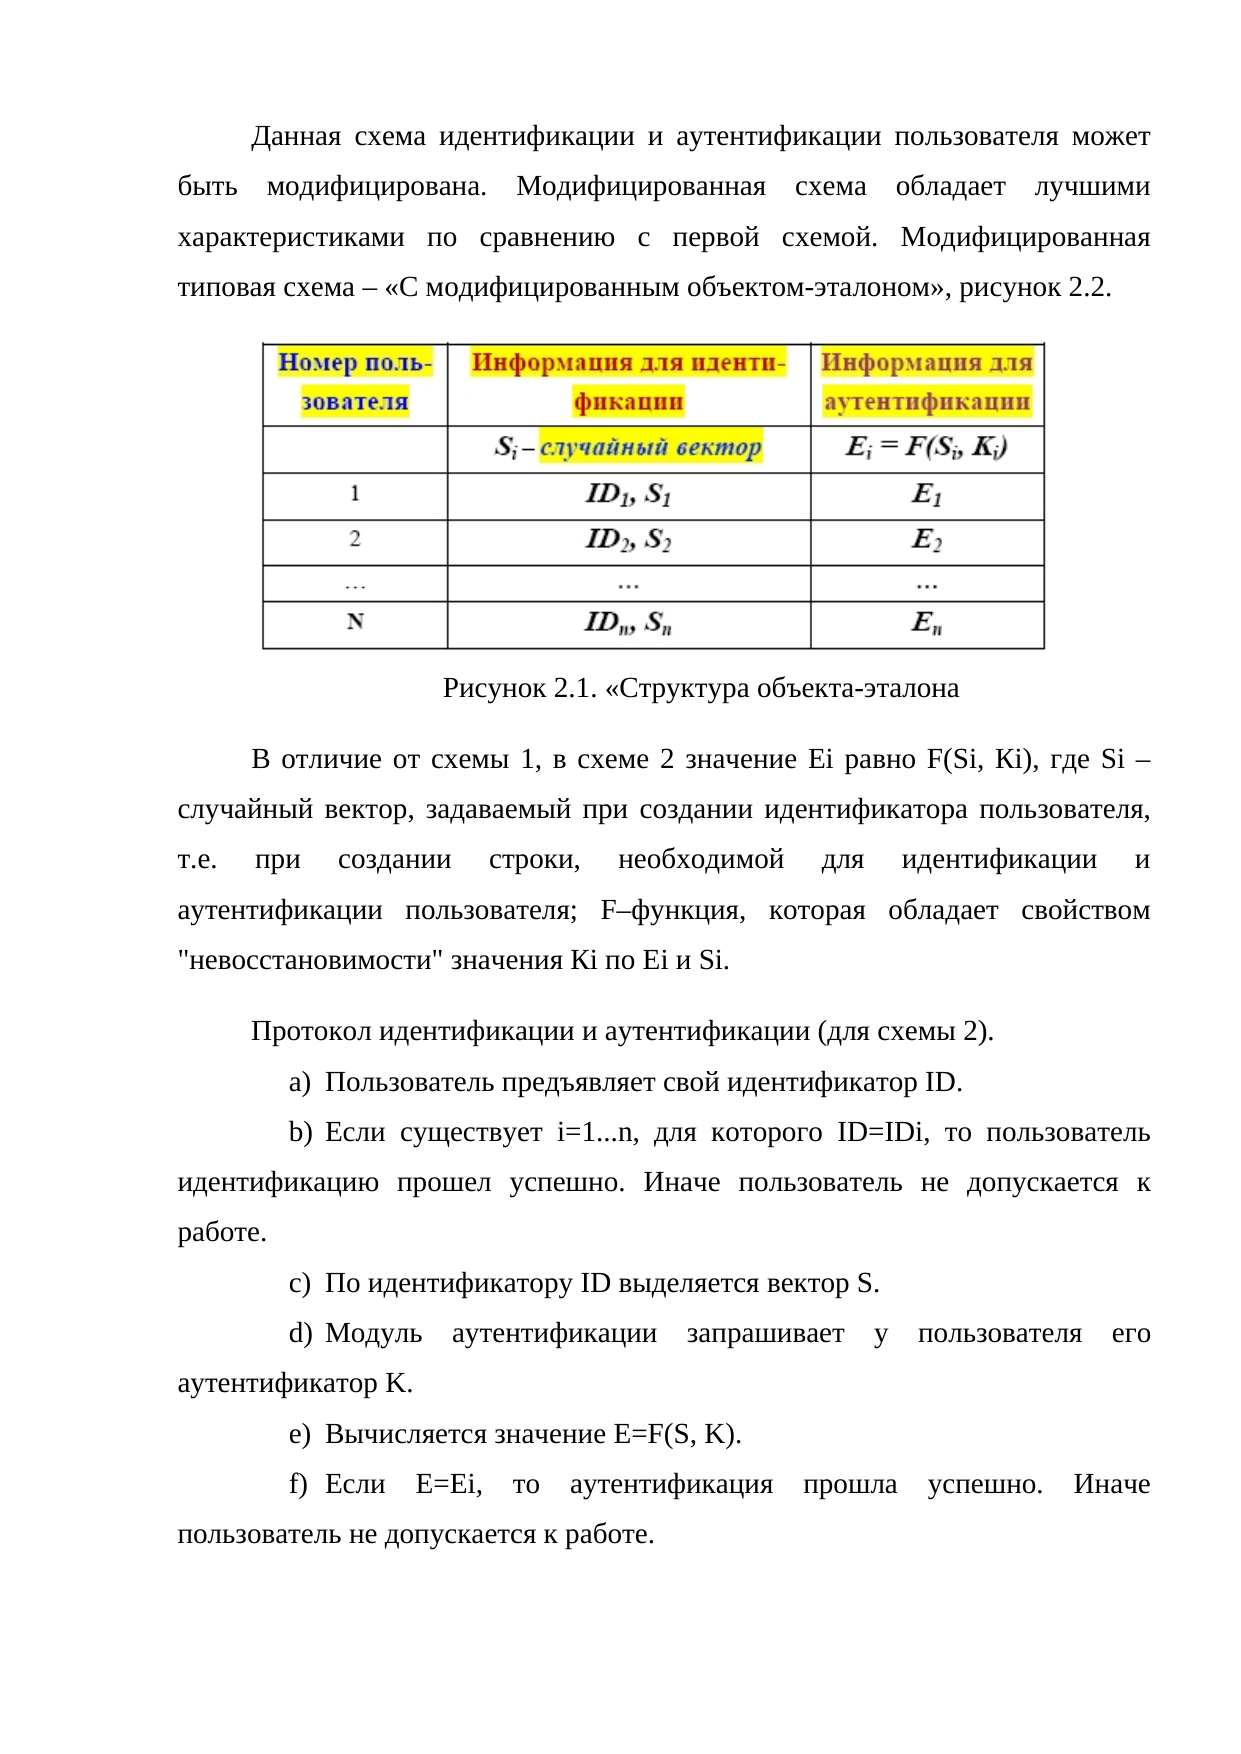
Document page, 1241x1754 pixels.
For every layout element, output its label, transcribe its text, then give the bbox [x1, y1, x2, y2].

text Данная схема идентификации и аутентификации пользователя может быть модифицирована. Модифицированная схема обладает лучшими характеристиками по сравнению с первой схемой. Модифицированная типовая схема – «С модифицированным объектом-эталоном», рисунок 2.2. [177, 118, 1152, 303]
text В отличие от схемы 1, в схеме 2 значение Еi равно F(Si, Кi), где Si – случайный вектор, задаваемый при создании идентификатора пользователя, т.е. при создании строки, необходимой для идентификации и аутентификации пользователя; F–функция, которая обладает свойством "невосстановимости" значения Кi по Ei и Si. [177, 741, 1152, 976]
list Модуль аутентификации запрашивает у пользователя его аутентификатор K. [177, 1315, 1152, 1399]
list Пользователь предъявляет свой идентификатор ID. [177, 1064, 1152, 1097]
list Если E=Ei, то аутентификация прошла успешно. Иначе пользователь не допускается к работе. [177, 1466, 1152, 1550]
list Если существует i=1...n, для которого ID=IDi, то пользователь идентификацию прошел успешно. Иначе пользователь не допускается к работе. [177, 1114, 1152, 1248]
picture [250, 340, 1050, 656]
text Рисунок 2.1. «Структура объекта-эталона [177, 670, 1152, 703]
list Вычисляется значение E=F(S, K). [177, 1416, 1152, 1449]
text Протокол идентификации и аутентификации (для схемы 2). [177, 1013, 1152, 1047]
list По идентификатору ID выделяется вектор S. [177, 1265, 1152, 1298]
